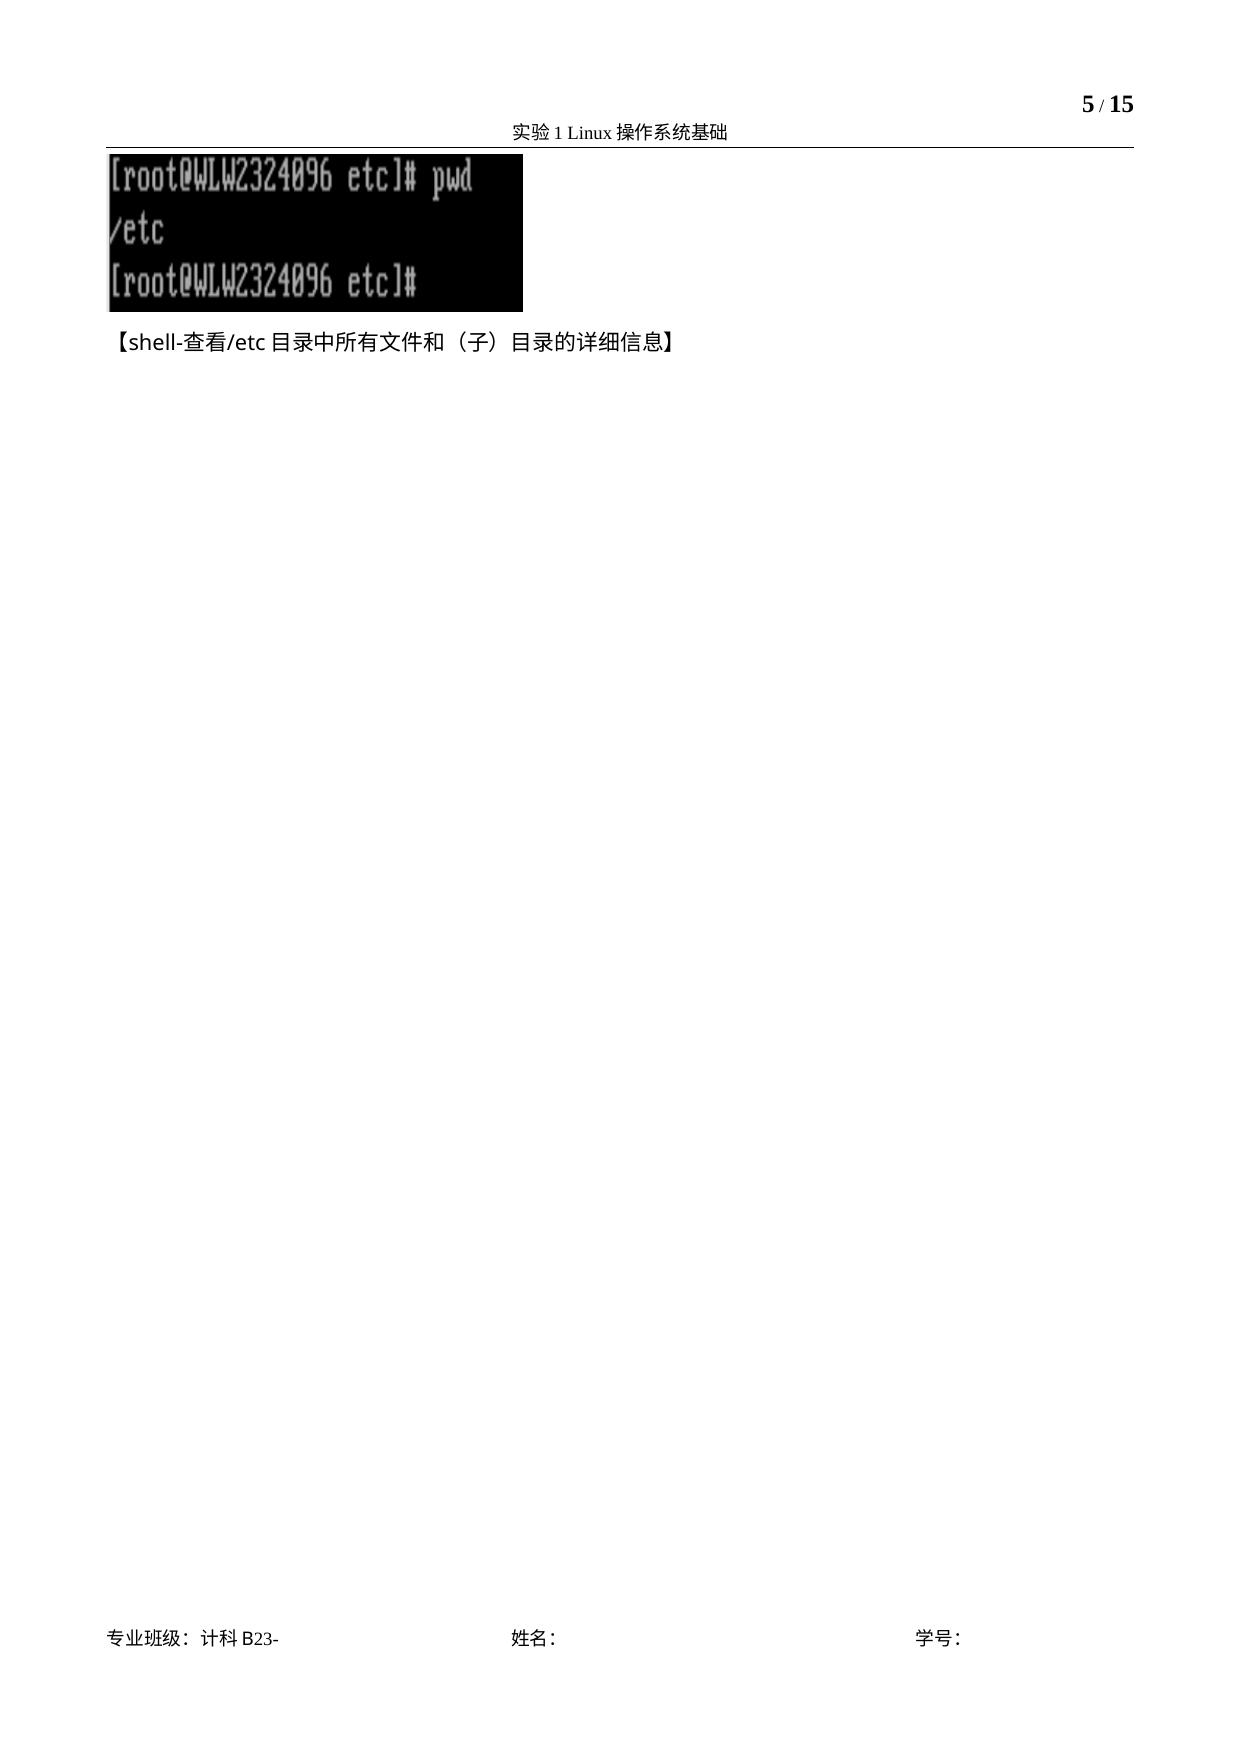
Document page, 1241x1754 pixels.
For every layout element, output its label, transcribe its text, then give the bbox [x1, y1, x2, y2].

text 【shell-查看/etc目录中所有文件和（子）目录的详细信息】 [106, 324, 1134, 356]
picture [106, 154, 523, 312]
